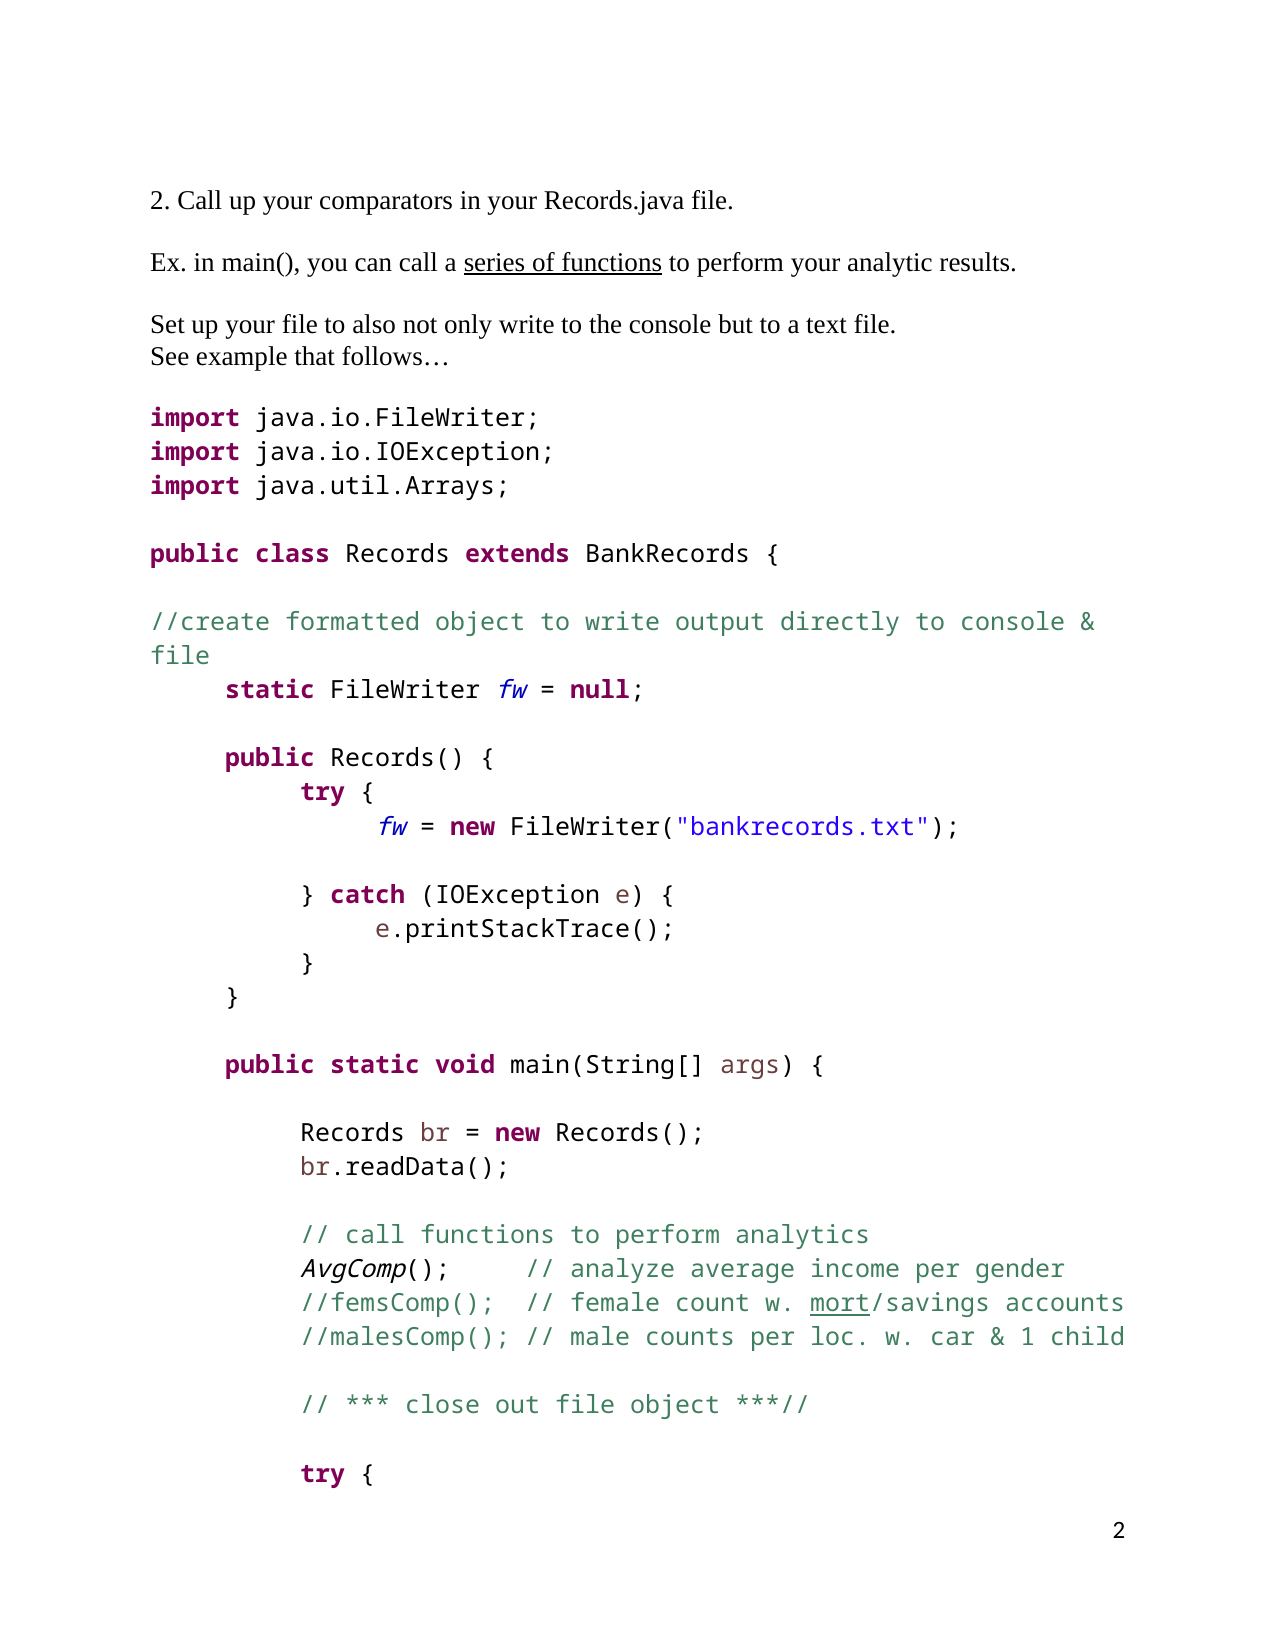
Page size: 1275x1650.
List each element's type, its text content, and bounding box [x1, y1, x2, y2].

text fw = new FileWriter("bankrecords.txt"); [150, 808, 1125, 842]
text See example that follows… [150, 340, 1125, 371]
text e.printStackTrace(); [150, 910, 1125, 944]
text import java.io.FileWriter; [150, 399, 1125, 433]
text static FileWriter fw = null; [150, 672, 1125, 706]
text try { [150, 774, 1125, 808]
text try { [150, 1455, 1125, 1489]
text } catch (IOException e) { [150, 876, 1125, 910]
text //create formatted object to write output directly to console & file [150, 604, 1125, 672]
text Records br = new Records(); [150, 1115, 1125, 1149]
text //malesComp(); // male counts per loc. w. car & 1 child [150, 1319, 1125, 1353]
text // *** close out file object ***// [150, 1387, 1125, 1421]
text Set up your file to also not only write to the console but to a text file. [150, 309, 1125, 340]
text } [150, 944, 1125, 978]
text import java.io.IOException; [150, 433, 1125, 467]
text } [150, 978, 1125, 1012]
text Ex. in main(), you can call a series of functions to perform your analytic results. [150, 246, 1125, 277]
text // call functions to perform analytics [150, 1217, 1125, 1251]
text import java.util.Arrays; [150, 467, 1125, 502]
text public static void main(String[] args) { [150, 1047, 1125, 1081]
text public Records() { [150, 740, 1125, 774]
text public class Records extends BankRecords { [150, 536, 1125, 570]
text 2. Call up your comparators in your Records.java file. [150, 184, 1125, 215]
text //femsComp(); // female count w. mort/savings accounts [150, 1285, 1125, 1319]
text br.readData(); [150, 1149, 1125, 1183]
text AvgComp(); // analyze average income per gender [150, 1251, 1125, 1285]
